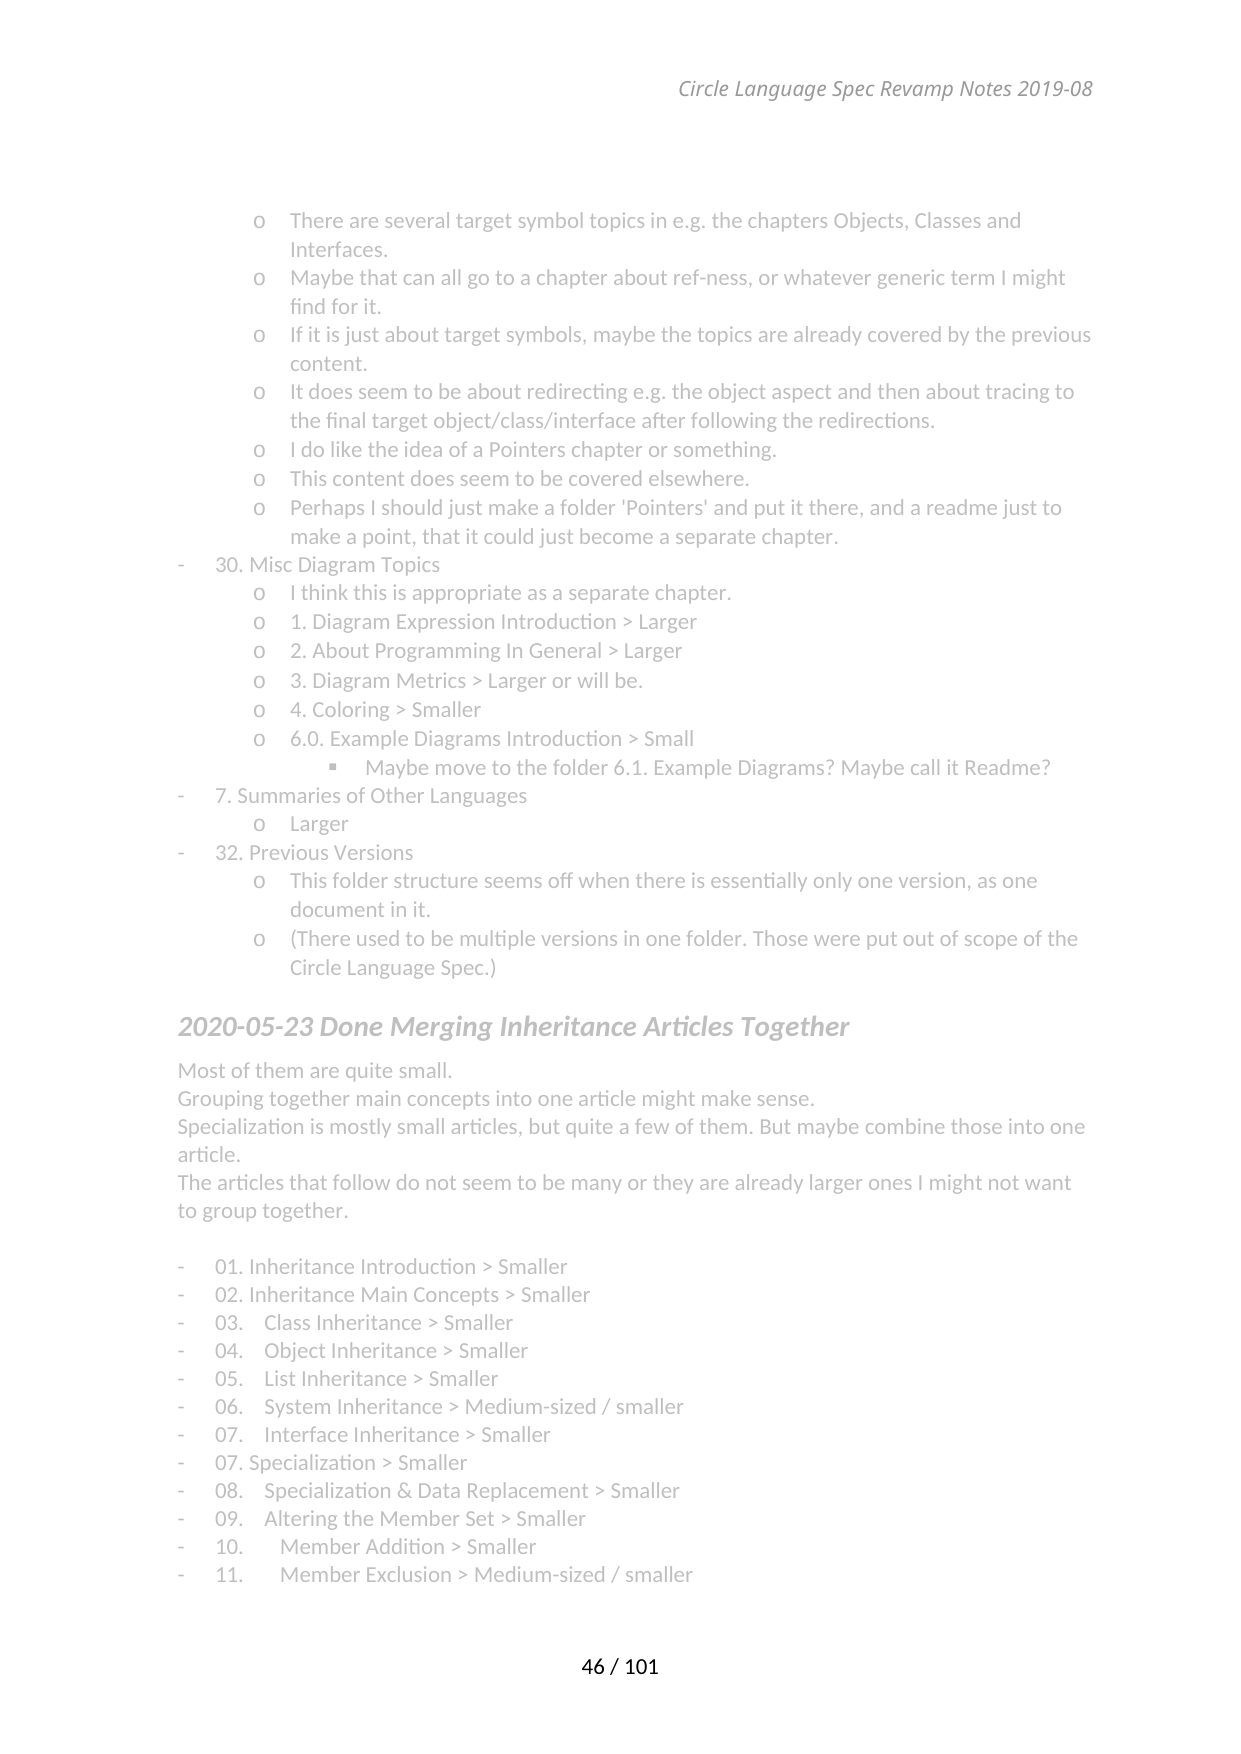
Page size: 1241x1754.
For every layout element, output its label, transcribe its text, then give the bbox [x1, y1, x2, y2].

list 6.0. Example Diagrams Introduction > Small [252, 724, 1093, 753]
list 07. Interface Inheritance > Smaller [177, 1420, 1093, 1448]
list 3. Diagram Metrics > Larger or will be. [252, 666, 1093, 695]
text Most of them are quite small. [177, 1056, 1093, 1084]
list 1. Diagram Expression Introduction > Larger [252, 607, 1093, 637]
list 03. Class Inheritance > Smaller [177, 1308, 1093, 1336]
list 10. Member Addition > Smaller [177, 1532, 1093, 1560]
list This folder structure seems off when there is essentially only one version, as one document in it. [252, 866, 1093, 924]
list 11. Member Exclusion > Medium-sized / smaller [177, 1560, 1093, 1588]
list I think this is appropriate as a separate chapter. [252, 578, 1093, 607]
list 08. Specialization & Data Replacement > Smaller [177, 1476, 1093, 1504]
list Larger [252, 809, 1093, 838]
subtitle 2020-05-23 Done Merging Inheritance Articles Together [177, 1008, 1093, 1043]
list 01. Inheritance Introduction > Smaller [177, 1252, 1093, 1280]
list 09. Altering the Member Set > Smaller [177, 1504, 1093, 1532]
list 32. Previous Versions [177, 838, 1093, 866]
list Perhaps I should just make a folder 'Pointers' and put it there, and a readme just to make a point, that it could just become a separate chapter. [252, 493, 1093, 550]
text Grouping together main concepts into one article might make sense. [177, 1084, 1093, 1112]
list 4. Coloring > Smaller [252, 695, 1093, 724]
list Maybe that can all go to a chapter about ref-ness, or whatever generic term I might find for it. [252, 263, 1093, 320]
list (There used to be multiple versions in one folder. Those were put out of scope of the Circle Language Spec.) [252, 924, 1093, 981]
list 06. System Inheritance > Medium-sized / smaller [177, 1392, 1093, 1420]
list 04. Object Inheritance > Smaller [177, 1336, 1093, 1364]
list If it is just about target symbols, maybe the topics are already covered by the previous content. [252, 320, 1093, 377]
list 02. Inheritance Main Concepts > Smaller [177, 1280, 1093, 1308]
list 07. Specialization > Smaller [177, 1448, 1093, 1476]
list Maybe move to the folder 6.1. Example Diagrams? Maybe call it Readme? [327, 753, 1093, 781]
list 2. About Programming In General > Larger [252, 637, 1093, 666]
list I do like the idea of a Pointers chapter or something. [252, 435, 1093, 464]
text Specialization is mostly small articles, but quite a few of them. But maybe combine those into one article. [177, 1112, 1093, 1168]
list 7. Summaries of Other Languages [177, 781, 1093, 809]
list There are several target symbol topics in e.g. the chapters Objects, Classes and Interfaces. [252, 206, 1093, 263]
list 05. List Inheritance > Smaller [177, 1364, 1093, 1392]
text The articles that follow do not seem to be many or they are already larger ones I might not want to group together. [177, 1168, 1093, 1224]
list This content does seem to be covered elsewhere. [252, 464, 1093, 493]
list 30. Misc Diagram Topics [177, 550, 1093, 578]
